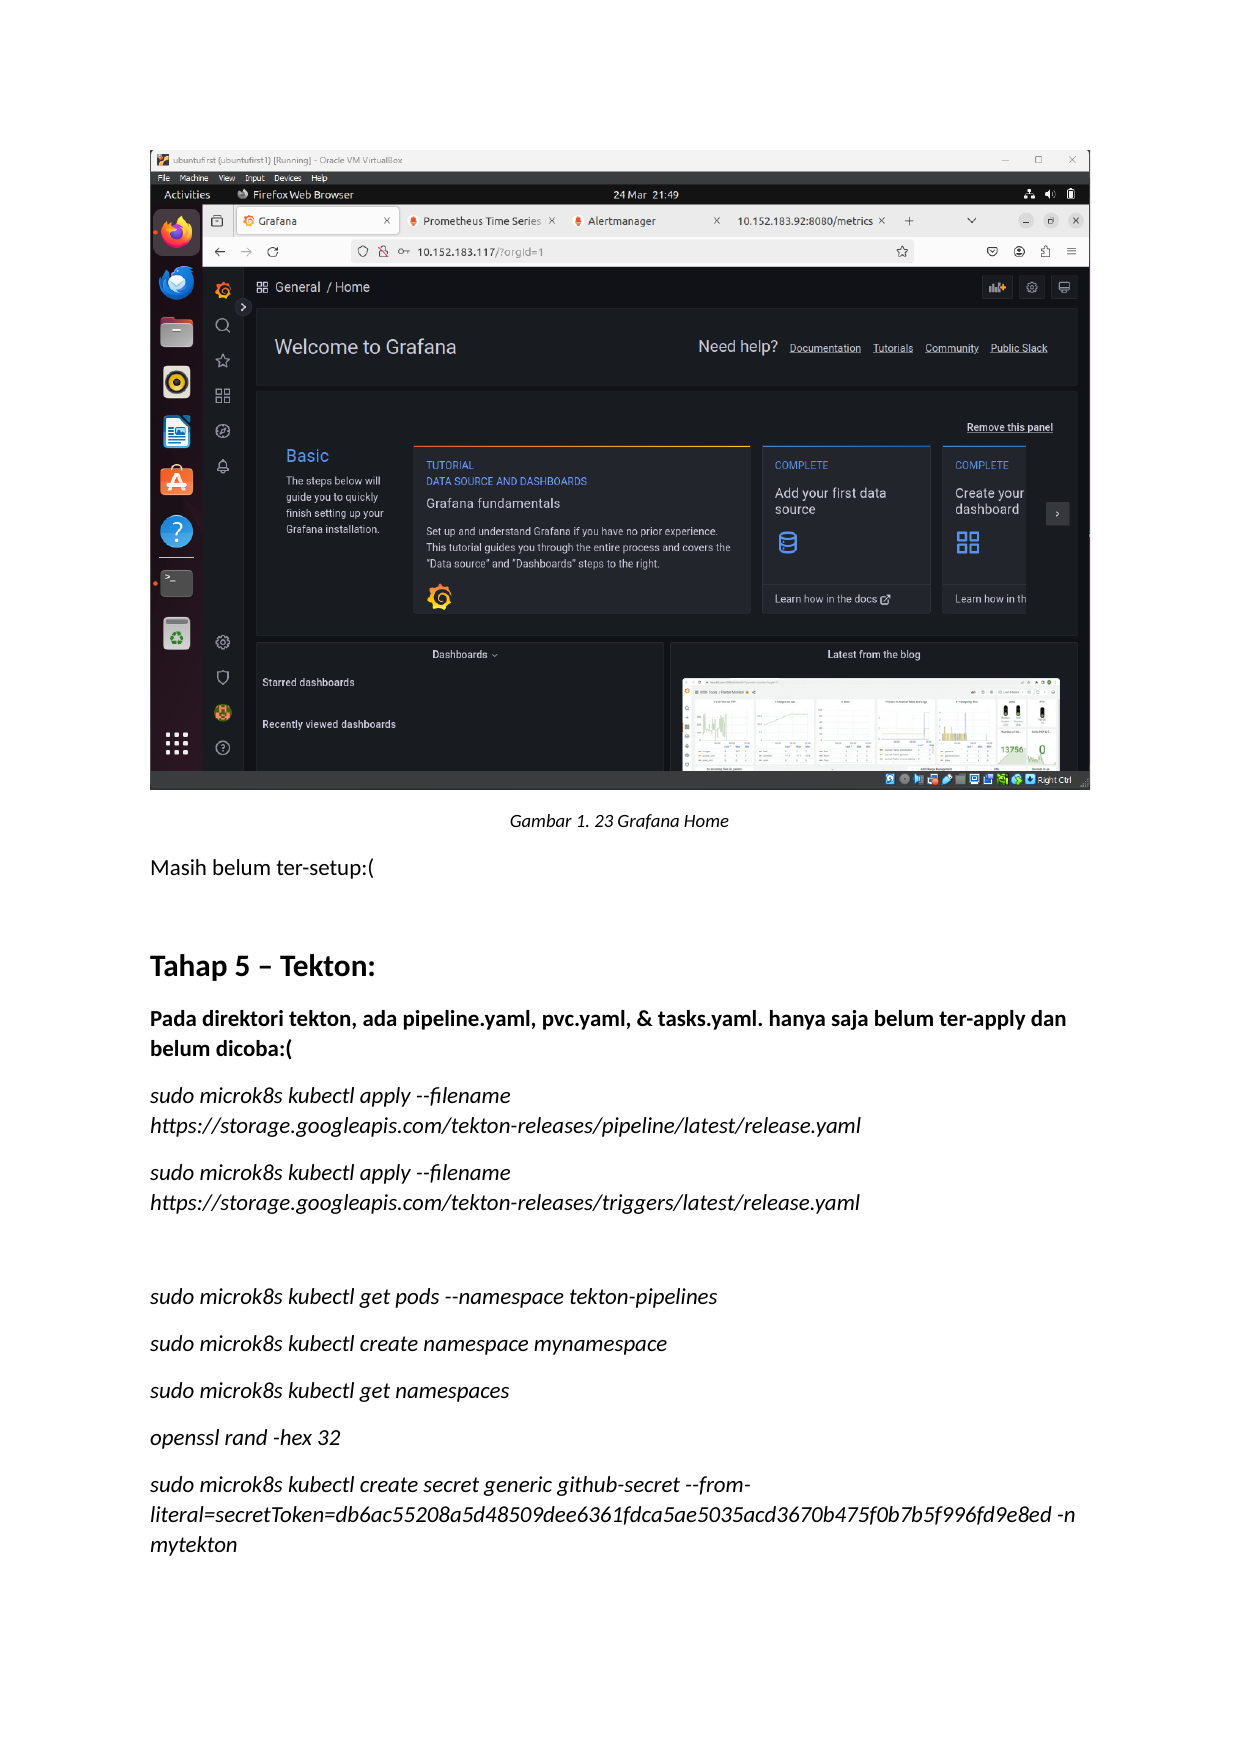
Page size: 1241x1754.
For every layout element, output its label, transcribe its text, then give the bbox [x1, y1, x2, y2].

text Gambar 1. 23 Grafana Home [150, 809, 1090, 832]
picture [150, 150, 1091, 790]
text sudo microk8s kubectl get pods --namespace tekton-pipelines [150, 1282, 1090, 1310]
text Tahap 5 – Tekton: [150, 946, 1090, 984]
text sudo microk8s kubectl create namespace mynamespace [150, 1329, 1090, 1357]
text sudo microk8s kubectl create secret generic github-secret --from-literal=secretToken=db6ac55208a5d48509dee6361fdca5ae5035acd3670b475f0b7b5f996fd9e8ed -n mytekton [150, 1470, 1090, 1558]
text Pada direktori tekton, ada pipeline.yaml, pvc.yaml, & tasks.yaml. hanya saja belum ter-apply dan belum dicoba:( [150, 1004, 1090, 1062]
text sudo microk8s kubectl get namespaces [150, 1376, 1090, 1404]
text sudo microk8s kubectl apply --filename https://storage.googleapis.com/tekton-releases/triggers/latest/release.yaml [150, 1158, 1090, 1217]
text Masih belum ter-setup:( [150, 853, 1090, 881]
text openssl rand -hex 32 [150, 1423, 1090, 1451]
text sudo microk8s kubectl apply --filename https://storage.googleapis.com/tekton-releases/pipeline/latest/release.yaml [150, 1081, 1090, 1139]
